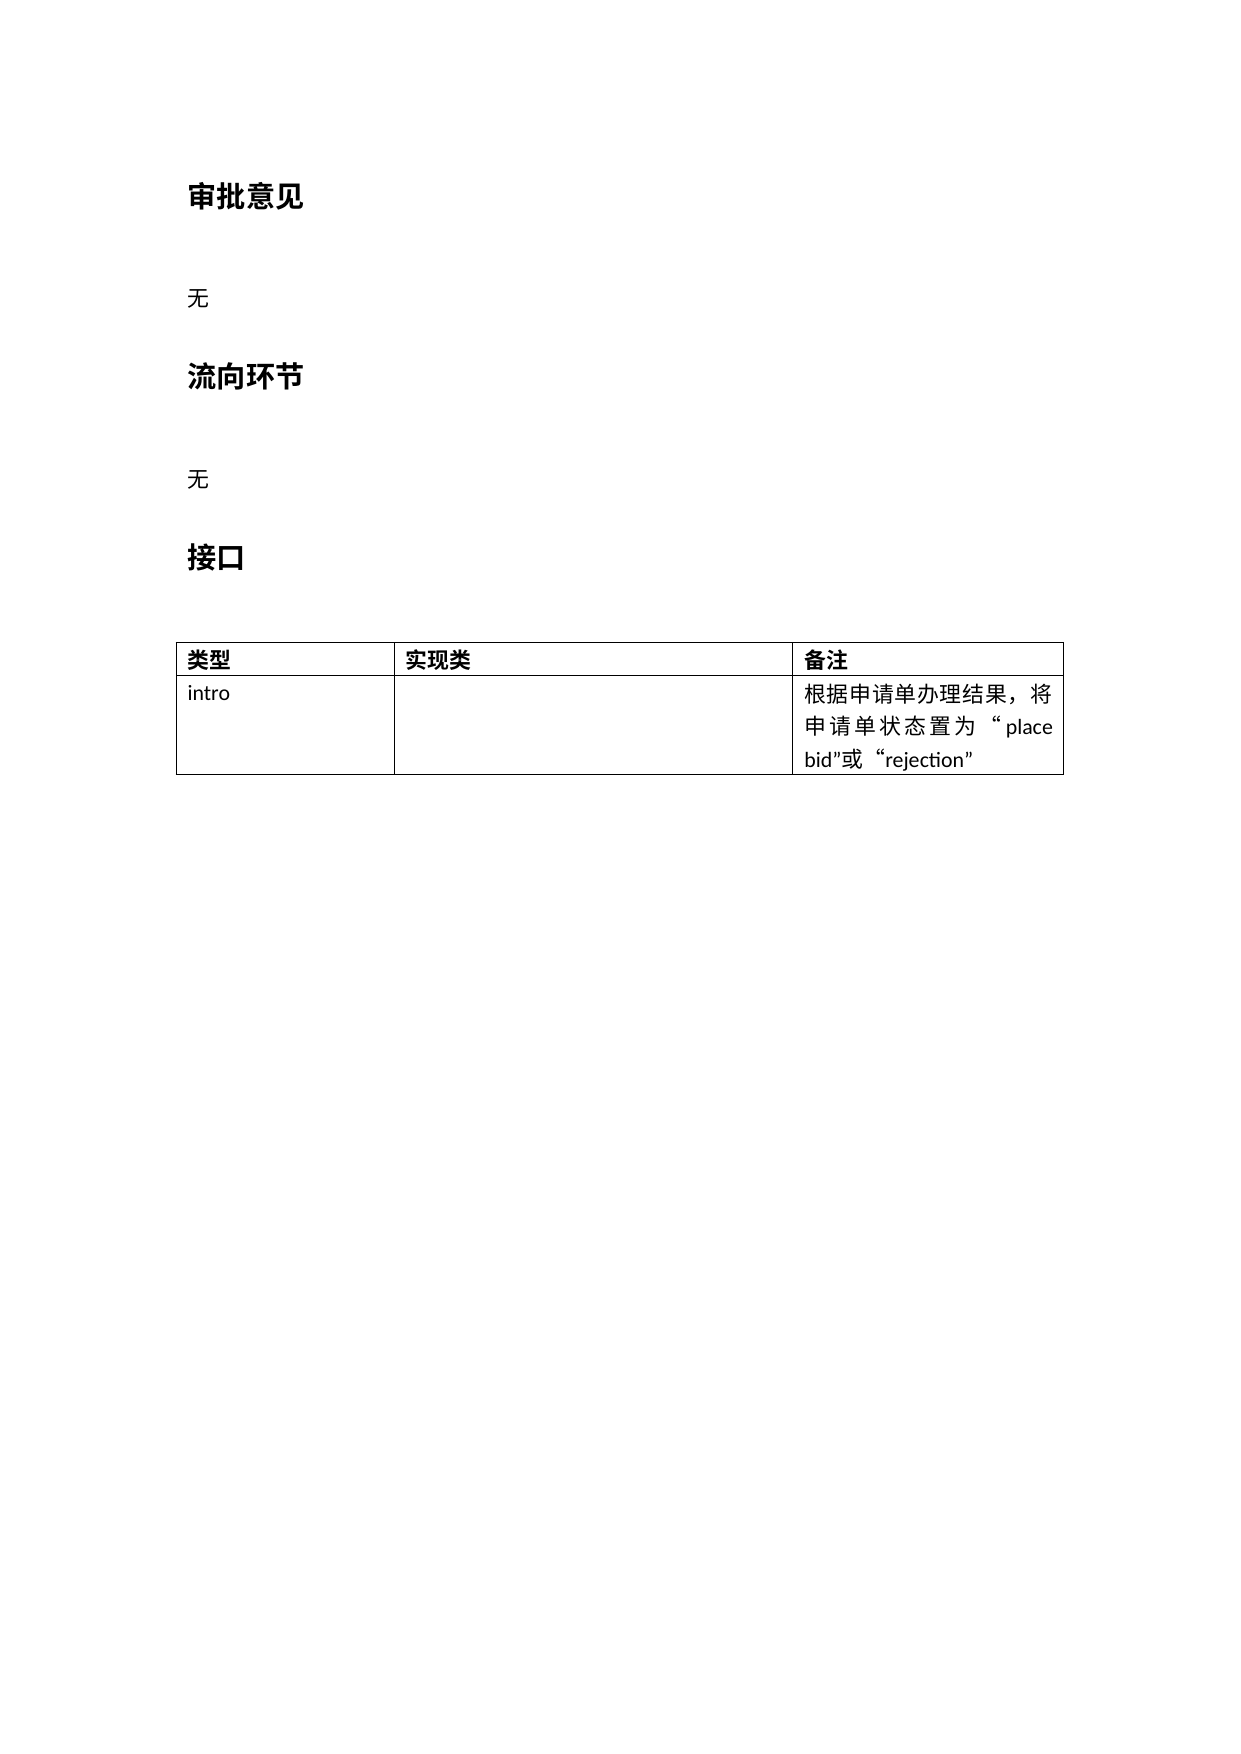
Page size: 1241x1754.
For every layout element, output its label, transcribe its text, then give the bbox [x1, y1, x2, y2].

subtitle 接口 [187, 523, 1053, 588]
text 无 [187, 461, 1053, 494]
table_cell intro [177, 676, 394, 774]
table_cell 根据申请单办理结果，将申请单状态置为“place bid”或“rejection” [793, 676, 1063, 774]
table_header 类型 [177, 643, 394, 675]
subtitle 审批意见 [187, 162, 1053, 227]
subtitle 流向环节 [187, 342, 1053, 407]
table_cell [395, 676, 792, 774]
text 无 [187, 281, 1053, 313]
table_header 备注 [793, 643, 1063, 675]
table_header 实现类 [395, 643, 792, 675]
